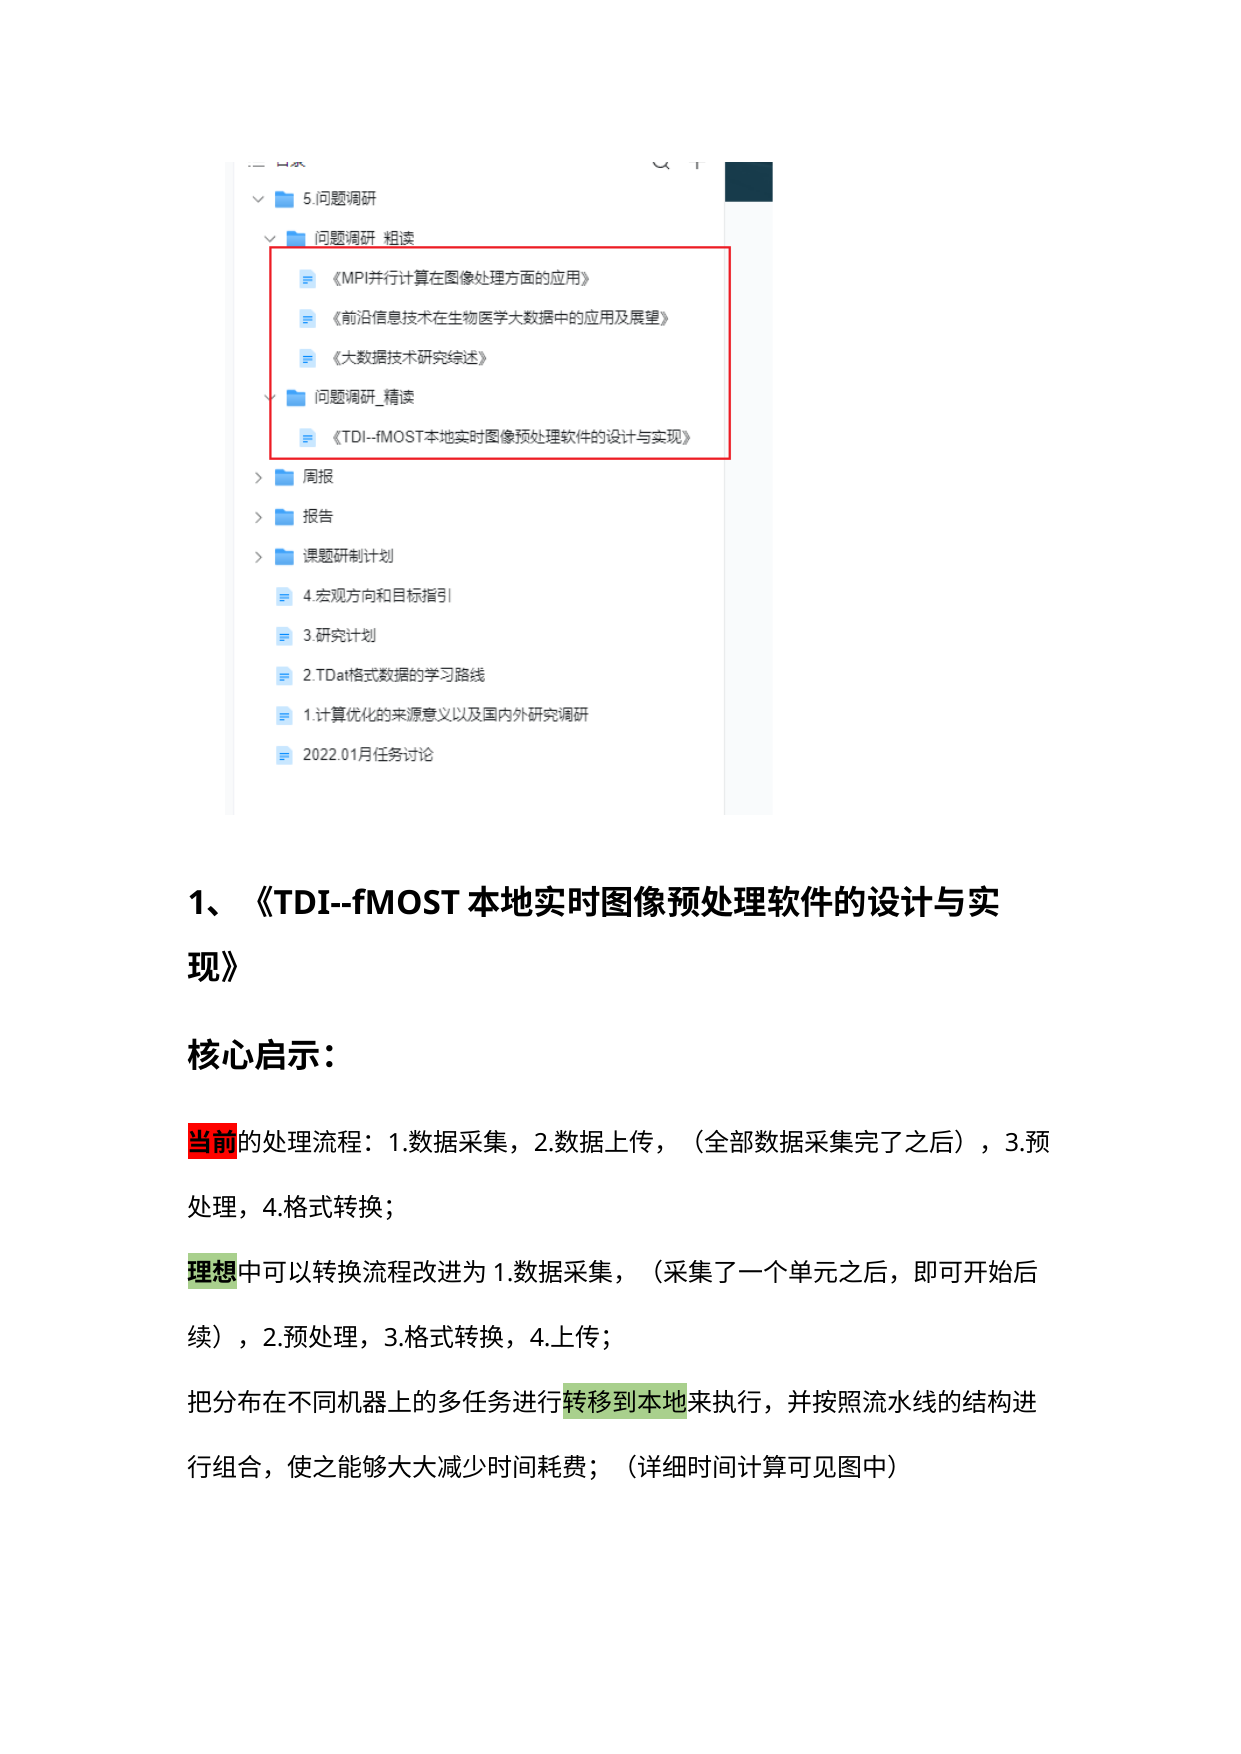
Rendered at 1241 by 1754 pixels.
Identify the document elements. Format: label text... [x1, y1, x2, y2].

text 把分布在不同机器上的多任务进行转移到本地来执行，并按照流水线的结构进行组合，使之能够大大减少时间耗费；（详细时间计算可见图中） [187, 1368, 1053, 1498]
text 1、《TDI--fMOST本地实时图像预处理软件的设计与实现》 [187, 867, 1053, 997]
text 当前的处理流程：1.数据采集，2.数据上传，（全部数据采集完了之后），3.预处理，4.格式转换； [187, 1108, 1053, 1238]
text 核心启示： [187, 1020, 1053, 1085]
text 理想中可以转换流程改进为1.数据采集，（采集了一个单元之后，即可开始后续），2.预处理，3.格式转换，4.上传； [187, 1238, 1053, 1368]
picture [225, 162, 773, 815]
